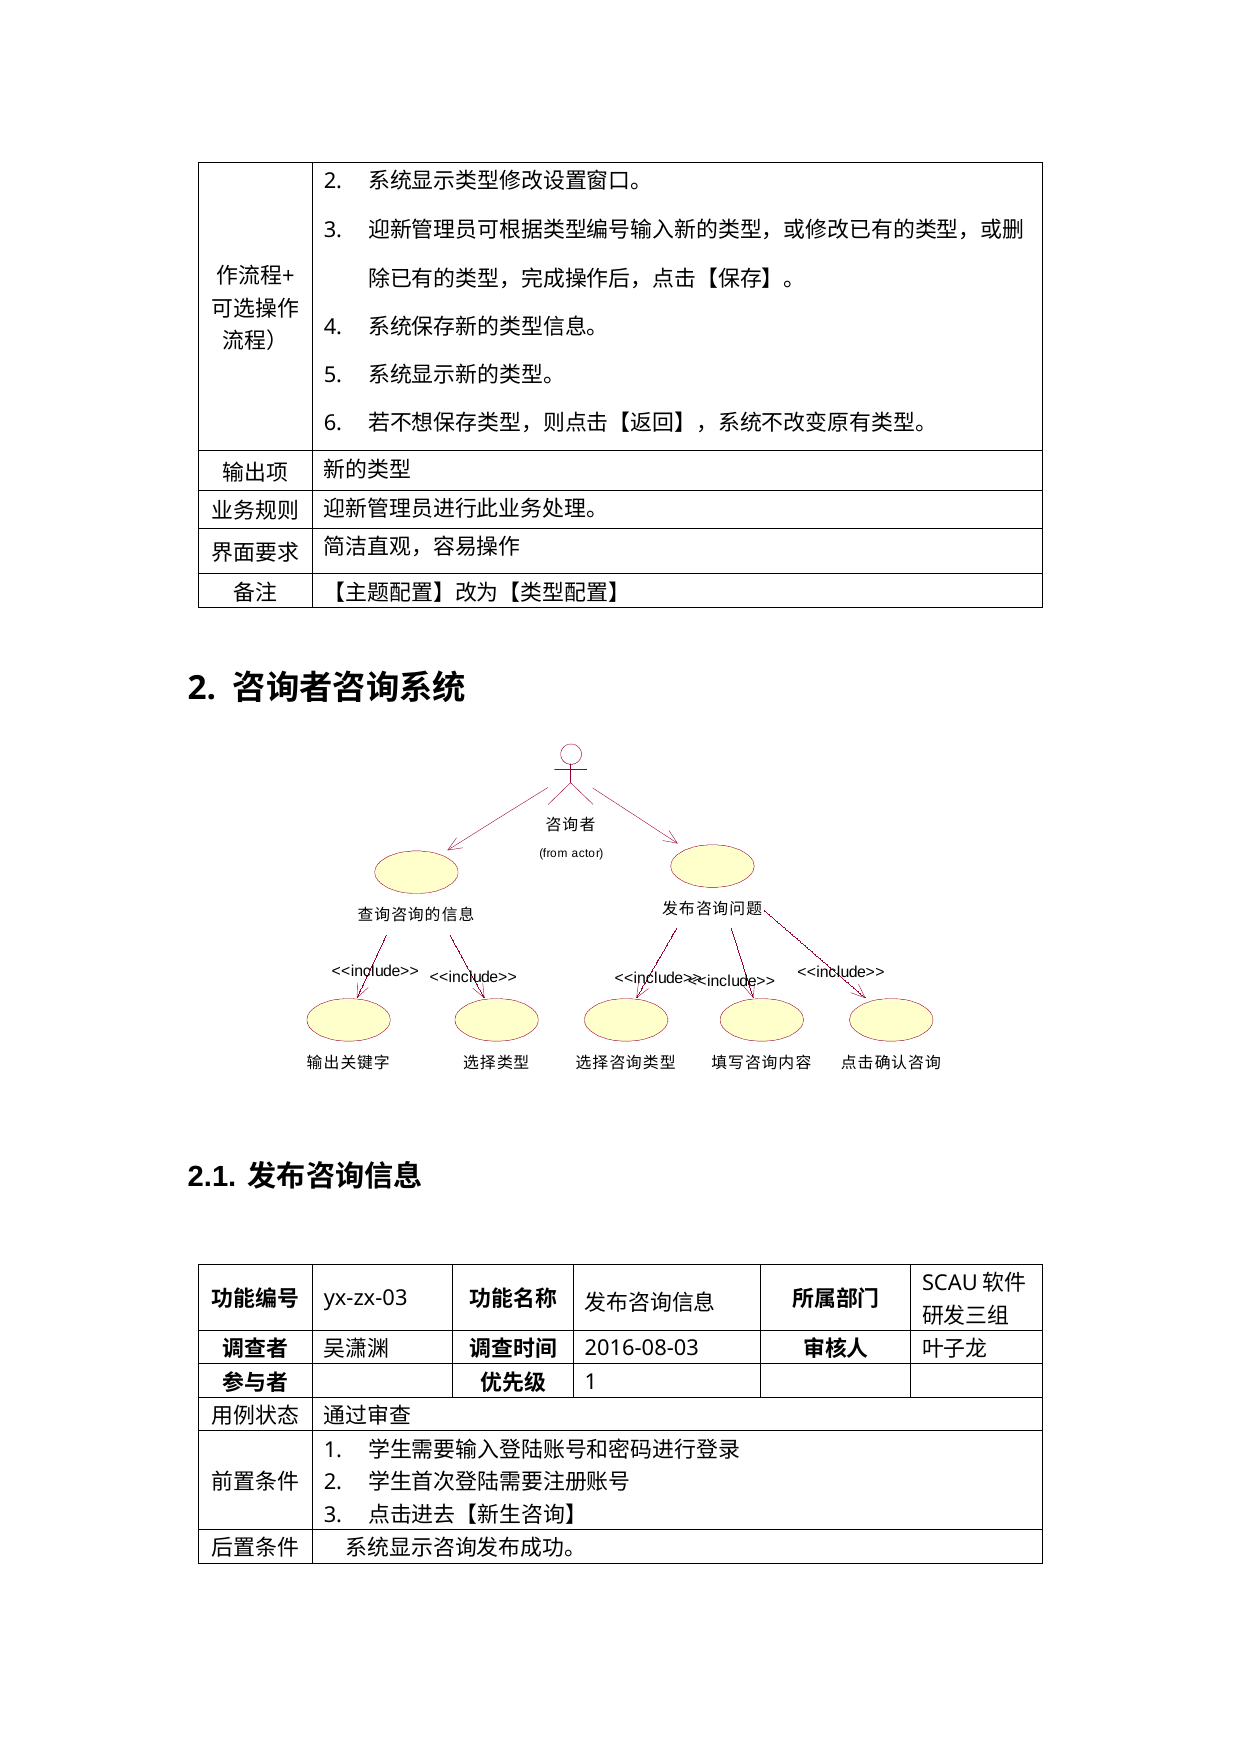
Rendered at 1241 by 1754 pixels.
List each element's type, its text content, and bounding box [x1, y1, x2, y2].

table_cell 前置条件 [199, 1431, 312, 1529]
table_cell 备注 [199, 574, 312, 607]
table_cell 审核人 [761, 1331, 910, 1363]
table_header 功能名称 [453, 1265, 573, 1330]
table_cell 通过审查 [313, 1398, 1042, 1430]
table_cell 吴潇渊 [313, 1331, 452, 1363]
table_cell 简洁直观，容易操作 [313, 529, 1042, 573]
table_header 所属部门 [761, 1265, 910, 1330]
table_cell 学生需要输入登陆账号和密码进行登录 学生首次登陆需要注册账号 点击进去【新生咨询】 [313, 1431, 1042, 1529]
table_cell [199, 163, 312, 450]
table_cell 界面要求 [199, 529, 312, 573]
table_cell 新的类型 [313, 451, 1042, 489]
table_cell [313, 1364, 452, 1397]
table_header 功能编号 [199, 1265, 312, 1330]
table_header 发布咨询信息 [574, 1265, 760, 1330]
table_cell 输出项 [199, 451, 312, 489]
table_cell 1 [574, 1364, 760, 1397]
subtitle 咨询者咨询系统 [187, 653, 1053, 718]
table_cell 调查者 [199, 1331, 312, 1363]
table_cell 用例状态 [199, 1398, 312, 1430]
table_cell [761, 1364, 910, 1397]
table_cell [911, 1364, 1042, 1397]
table_header SCAU软件研发三组 [911, 1265, 1042, 1330]
table_cell 迎新管理员进行此业务处理。 [313, 491, 1042, 528]
table_cell 优先级 [453, 1364, 573, 1397]
table_cell 【主题配置】改为【类型配置】 [313, 574, 1042, 607]
table_cell 叶子龙 [911, 1331, 1042, 1363]
subtitle 发布咨询信息 [187, 1141, 1053, 1206]
table_cell 后置条件 [199, 1530, 312, 1562]
table_cell 调查时间 [453, 1331, 573, 1363]
table_cell 2016-08-03 [574, 1331, 760, 1363]
table_cell 系统显示咨询发布成功。 [313, 1530, 1042, 1562]
table_cell 参与者 [199, 1364, 312, 1397]
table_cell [313, 163, 1042, 450]
table_cell 业务规则 [199, 491, 312, 528]
table_header yx-zx-03 [313, 1265, 452, 1330]
